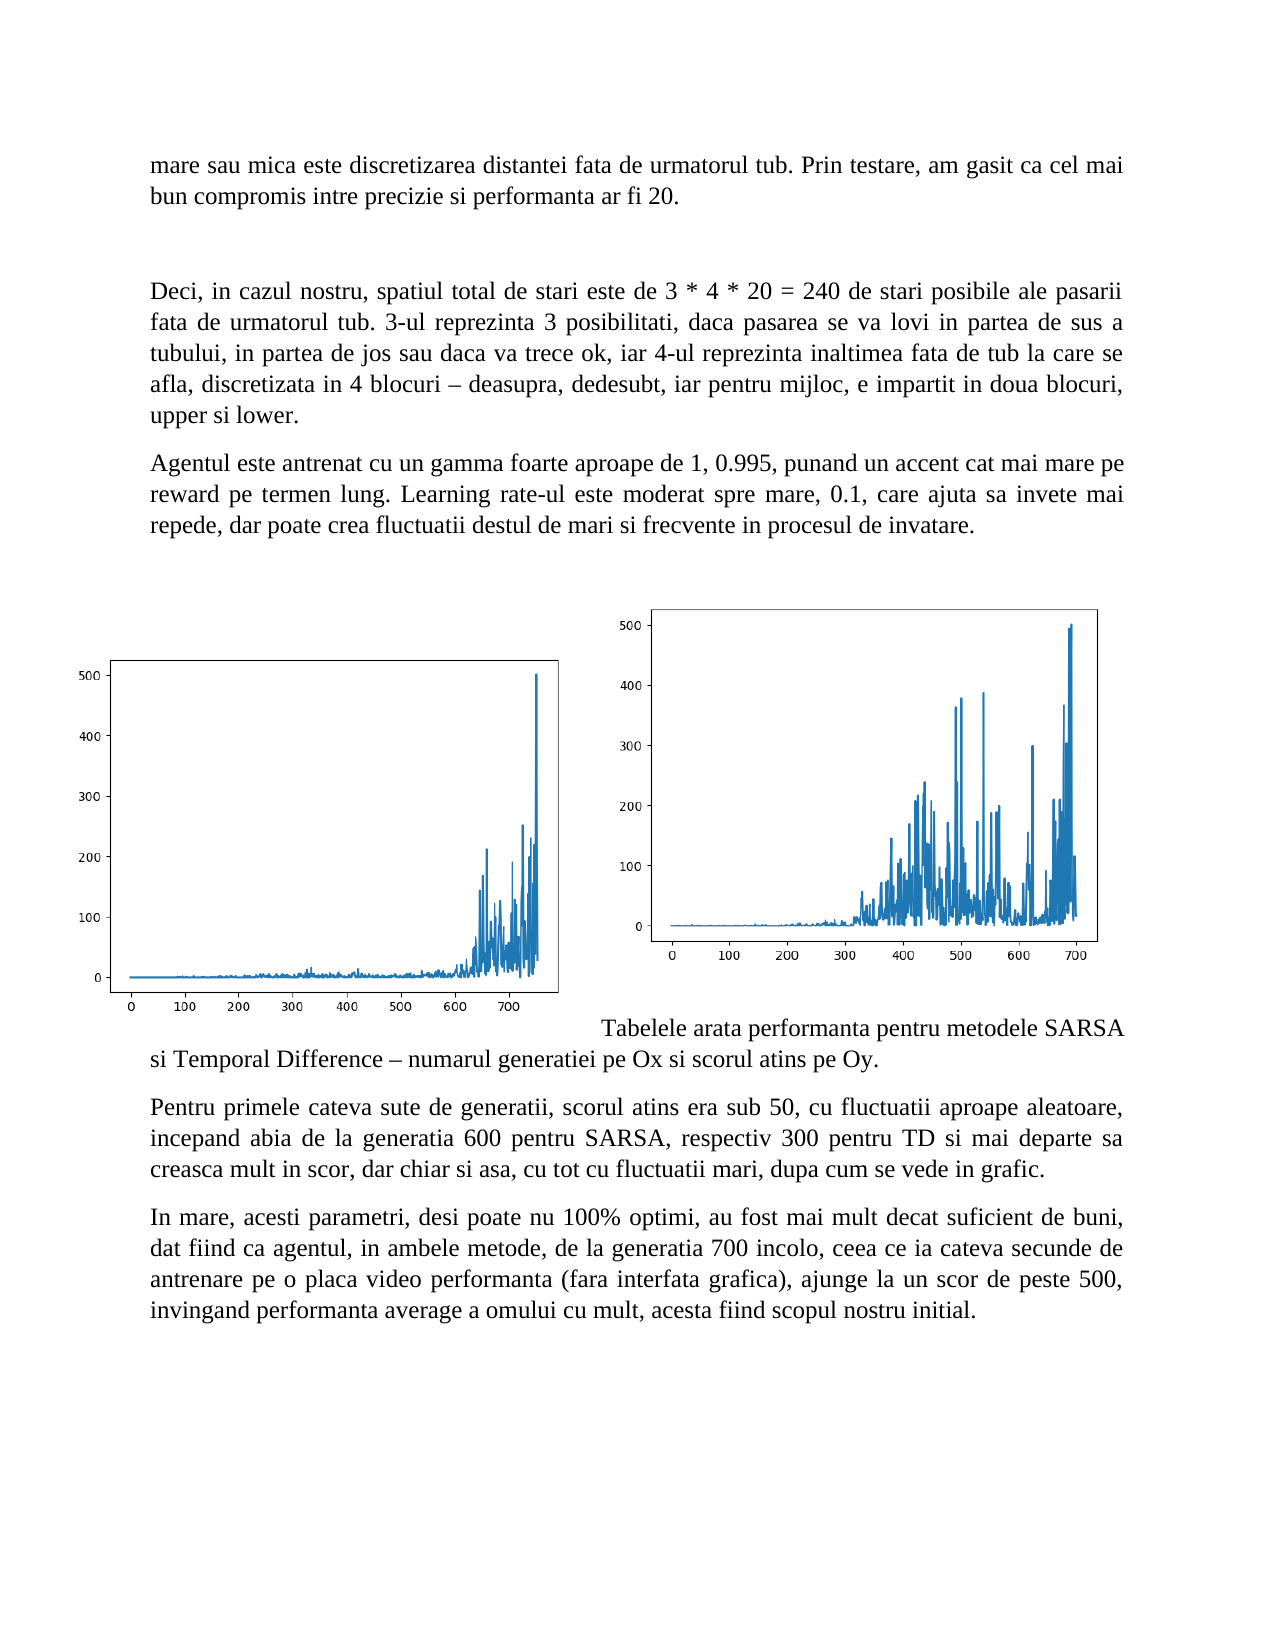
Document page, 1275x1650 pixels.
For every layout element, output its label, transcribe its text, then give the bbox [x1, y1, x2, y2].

picture [63, 634, 582, 1026]
text In mare, acesti parametri, desi poate nu 100% optimi, au fost mai mult decat suficient de buni, dat fiind ca agentul, in ambele metode, de la generatia 700 incolo, ceea ce ia cateva secunde de antrenare pe o placa video performanta (fara interfata grafica), ajunge la un scor de peste 500, invingand performanta average a omului cu mult, acesta fiind scopul nostru initial. [150, 1202, 1125, 1324]
picture [596, 566, 1121, 976]
text Agentul este antrenat cu un gamma foarte aproape de 1, 0.995, punand un accent cat mai mare pe reward pe termen lung. Learning rate-ul este moderat spre mare, 0.1, care ajuta sa invete mai repede, dar poate crea fluctuatii destul de mari si frecvente in procesul de invatare. [150, 448, 1125, 539]
text Pentru primele cateva sute de generatii, scorul atins era sub 50, cu fluctuatii aproape aleatoare, incepand abia de la generatia 600 pentru SARSA, respectiv 300 pentru TD si mai departe sa creasca mult in scor, dar chiar si asa, cu tot cu fluctuatii mari, dupa cum se vede in grafic. [150, 1092, 1125, 1183]
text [150, 150, 1125, 210]
text Deci, in cazul nostru, spatiul total de stari este de 3 * 4 * 20 = 240 de stari posibile ale pasarii fata de urmatorul tub. 3-ul reprezinta 3 posibilitati, daca pasarea se va lovi in partea de sus a tubului, in partea de jos sau daca va trece ok, iar 4-ul reprezinta inaltimea fata de tub la care se afla, discretizata in 4 blocuri – deasupra, dedesubt, iar pentru mijloc, e impartit in doua blocuri, upper si lower. [150, 276, 1125, 429]
